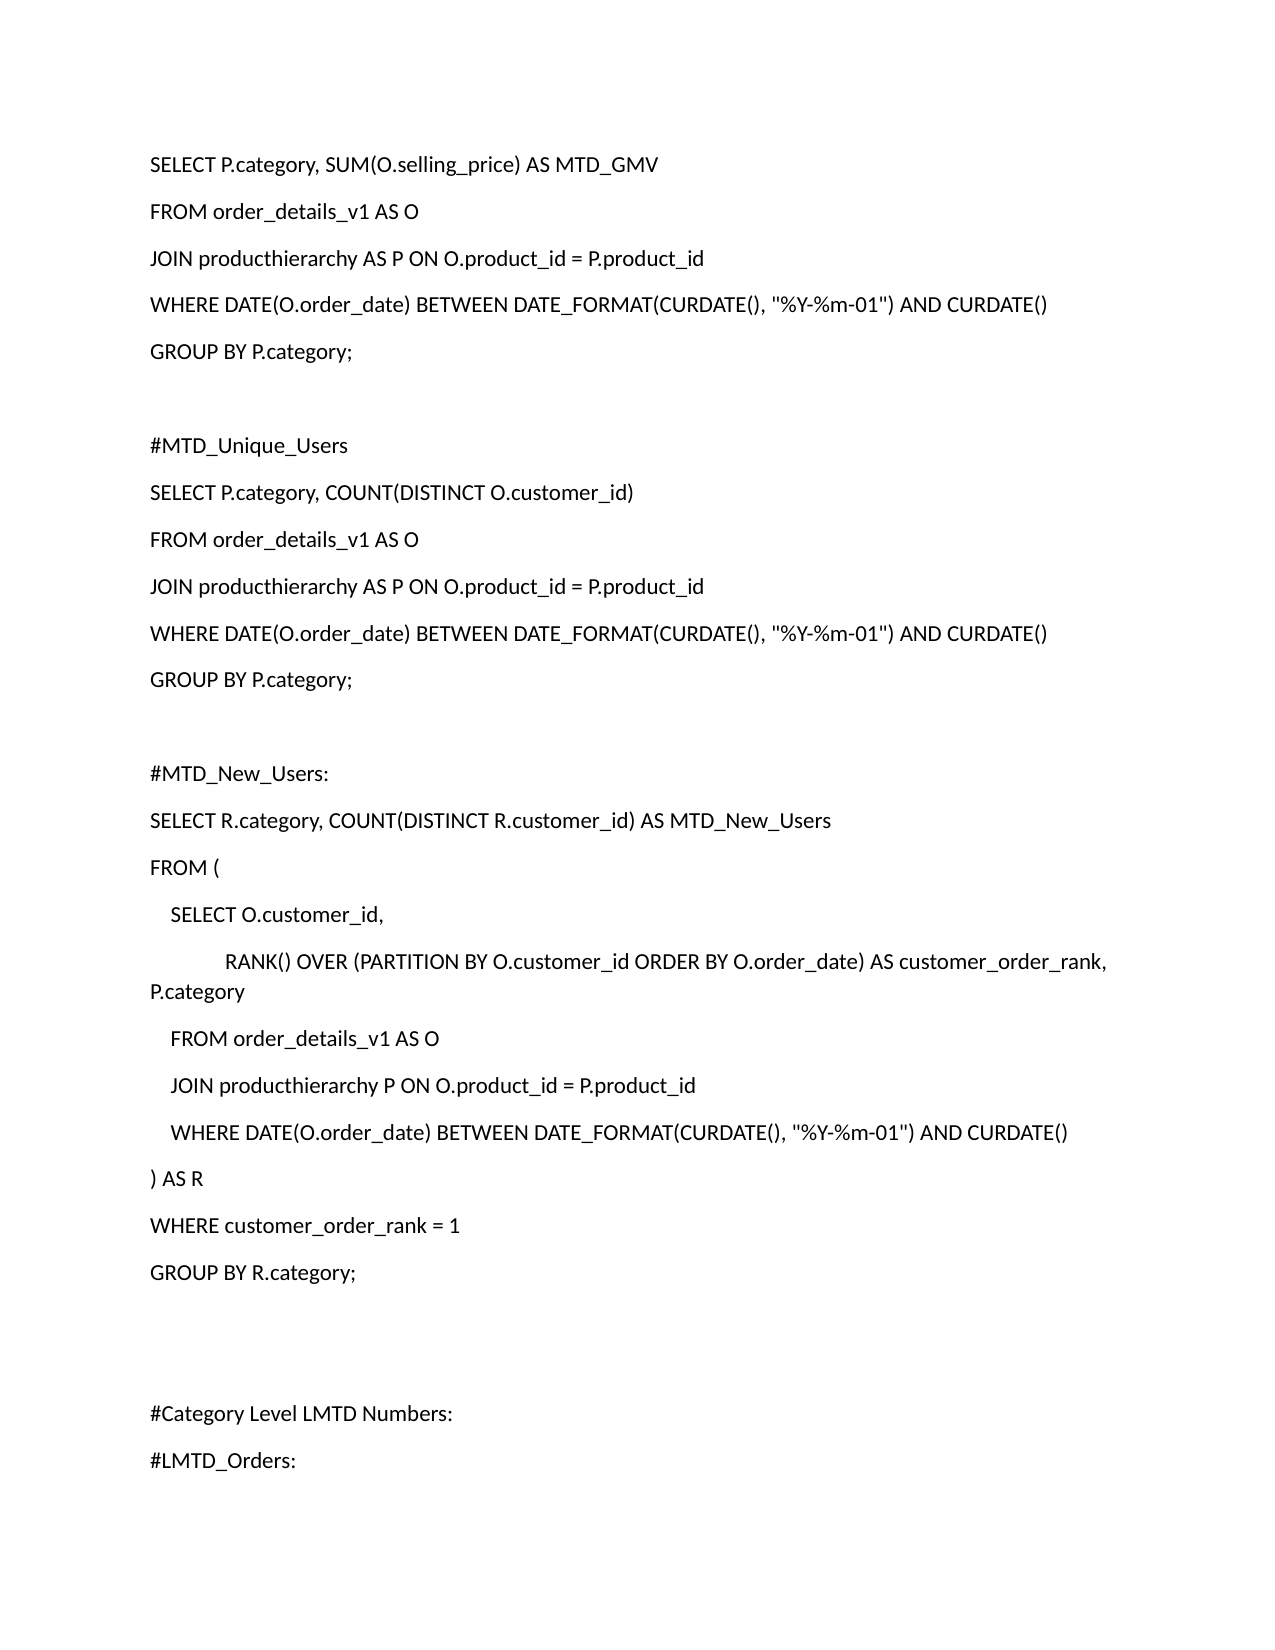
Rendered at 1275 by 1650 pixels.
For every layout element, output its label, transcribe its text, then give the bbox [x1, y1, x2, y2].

text JOIN producthierarchy P ON O.product_id = P.product_id [150, 1071, 1125, 1099]
text SELECT P.category, COUNT(DISTINCT O.customer_id) [150, 478, 1125, 506]
text WHERE DATE(O.order_date) BETWEEN DATE_FORMAT(CURDATE(), "%Y-%m-01") AND CURDATE() [150, 1118, 1125, 1146]
text FROM ( [150, 853, 1125, 881]
text JOIN producthierarchy AS P ON O.product_id = P.product_id [150, 572, 1125, 600]
text GROUP BY R.category; [150, 1258, 1125, 1286]
text #LMTD_Orders: [150, 1446, 1125, 1474]
text #MTD_New_Users: [150, 759, 1125, 787]
text WHERE customer_order_rank = 1 [150, 1211, 1125, 1239]
text GROUP BY P.category; [150, 337, 1125, 366]
text RANK() OVER (PARTITION BY O.customer_id ORDER BY O.order_date) AS customer_order_rank, P.category [150, 947, 1125, 1005]
text #MTD_Unique_Users [150, 431, 1125, 459]
text FROM order_details_v1 AS O [150, 525, 1125, 553]
text #Category Level LMTD Numbers: [150, 1399, 1125, 1427]
text SELECT P.category, SUM(O.selling_price) AS MTD_GMV [150, 150, 1125, 178]
text SELECT O.customer_id, [150, 900, 1125, 928]
text SELECT R.category, COUNT(DISTINCT R.customer_id) AS MTD_New_Users [150, 806, 1125, 834]
text GROUP BY P.category; [150, 666, 1125, 694]
text FROM order_details_v1 AS O [150, 1024, 1125, 1052]
text WHERE DATE(O.order_date) BETWEEN DATE_FORMAT(CURDATE(), "%Y-%m-01") AND CURDATE() [150, 619, 1125, 647]
text ) AS R [150, 1164, 1125, 1193]
text FROM order_details_v1 AS O [150, 197, 1125, 225]
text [150, 291, 1125, 319]
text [150, 244, 1125, 272]
